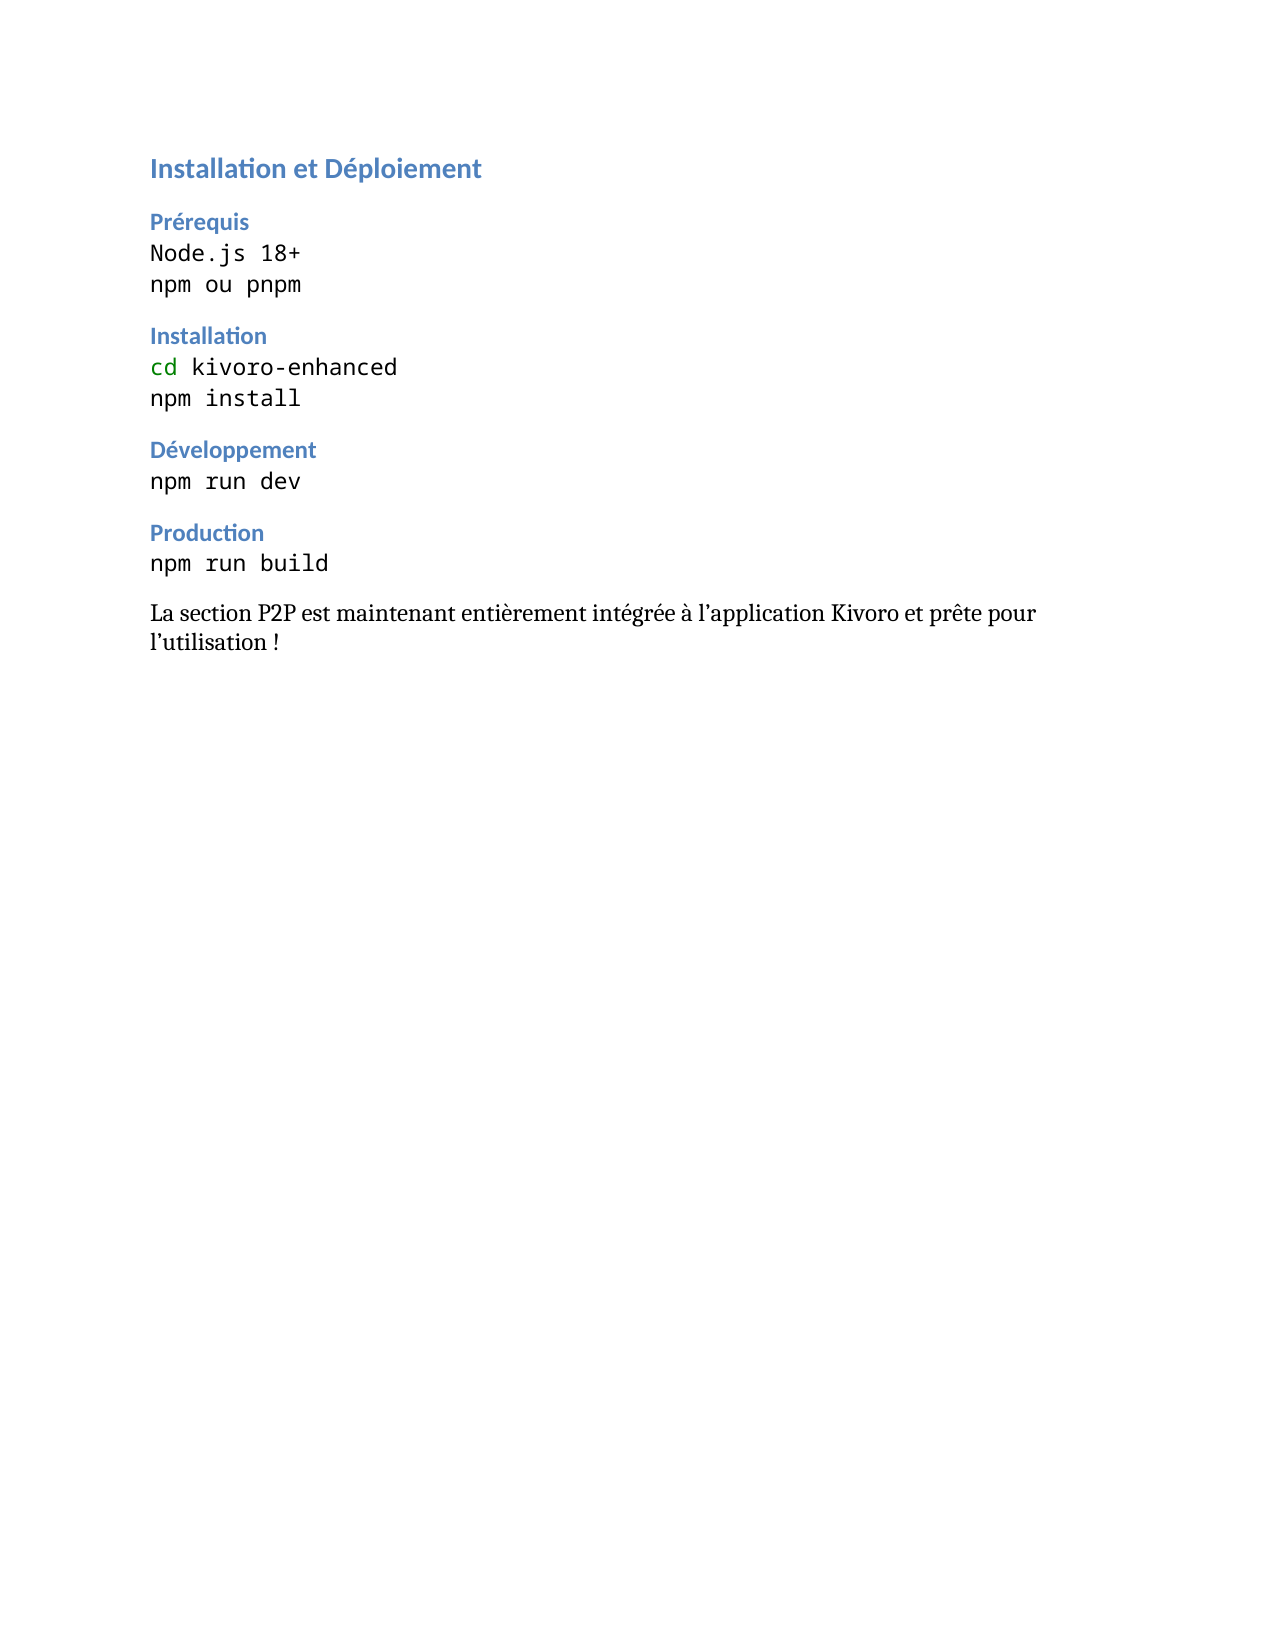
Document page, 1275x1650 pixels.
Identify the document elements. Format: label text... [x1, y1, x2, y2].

subtitle Développement [150, 434, 1125, 465]
text La section P2P est maintenant entièrement intégrée à l’application Kivoro et prête pour l’utilisation ! [150, 599, 1125, 657]
subtitle Prérequis [150, 206, 1125, 237]
text npm run build [150, 547, 1125, 578]
subtitle Production [150, 517, 1125, 547]
subtitle Installation [150, 320, 1125, 351]
text npm run dev [150, 465, 1125, 496]
subtitle Installation et Déploiement [150, 150, 1125, 186]
text Node.js 18+ npm ou pnpm [150, 237, 1125, 299]
text cd kivoro-enhanced npm install [150, 351, 1125, 413]
